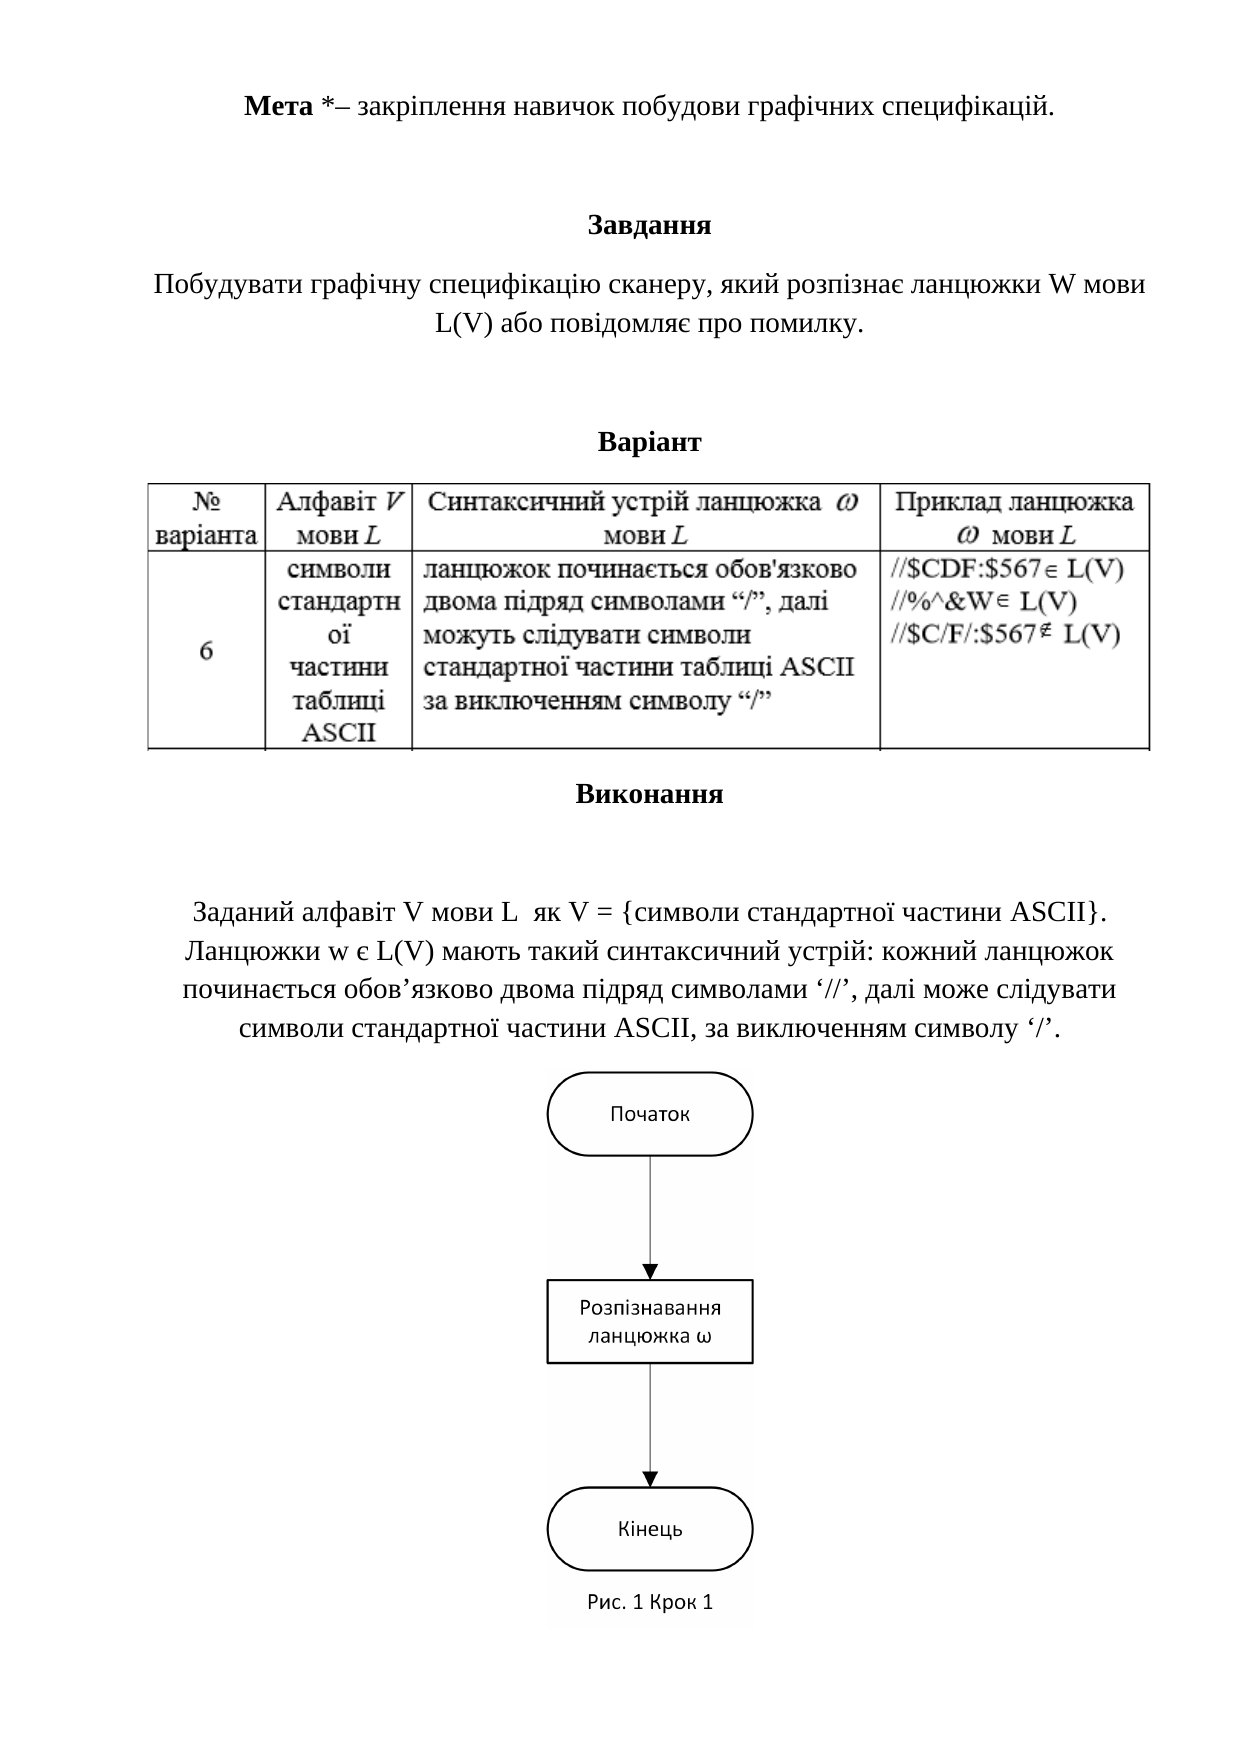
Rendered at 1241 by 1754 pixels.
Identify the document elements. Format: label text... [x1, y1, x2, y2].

picture [546, 1069, 754, 1629]
picture [147, 483, 1152, 751]
text Заданий алфавіт V мови L як V = {символи стандартної частини ASCII}. Ланцюжки w є L(V) мають такий синтаксичний устрій: кожний ланцюжок починається обов’язково двома підряд символами ‘//’, далі може слідувати символи стандартної частини ASCII, за виключенням символу ‘/’. [148, 894, 1152, 1044]
text Варіант [148, 424, 1152, 457]
text Побудувати графічну специфiкацію сканеру, який розпізнає ланцюжки W мови L(V) або повiдомляє про помилку. [148, 267, 1152, 339]
text Мета *– закріплення навичок побудови графічних специфікацій. [148, 88, 1152, 122]
text Завдання [148, 207, 1152, 241]
text Виконання [148, 776, 1152, 809]
